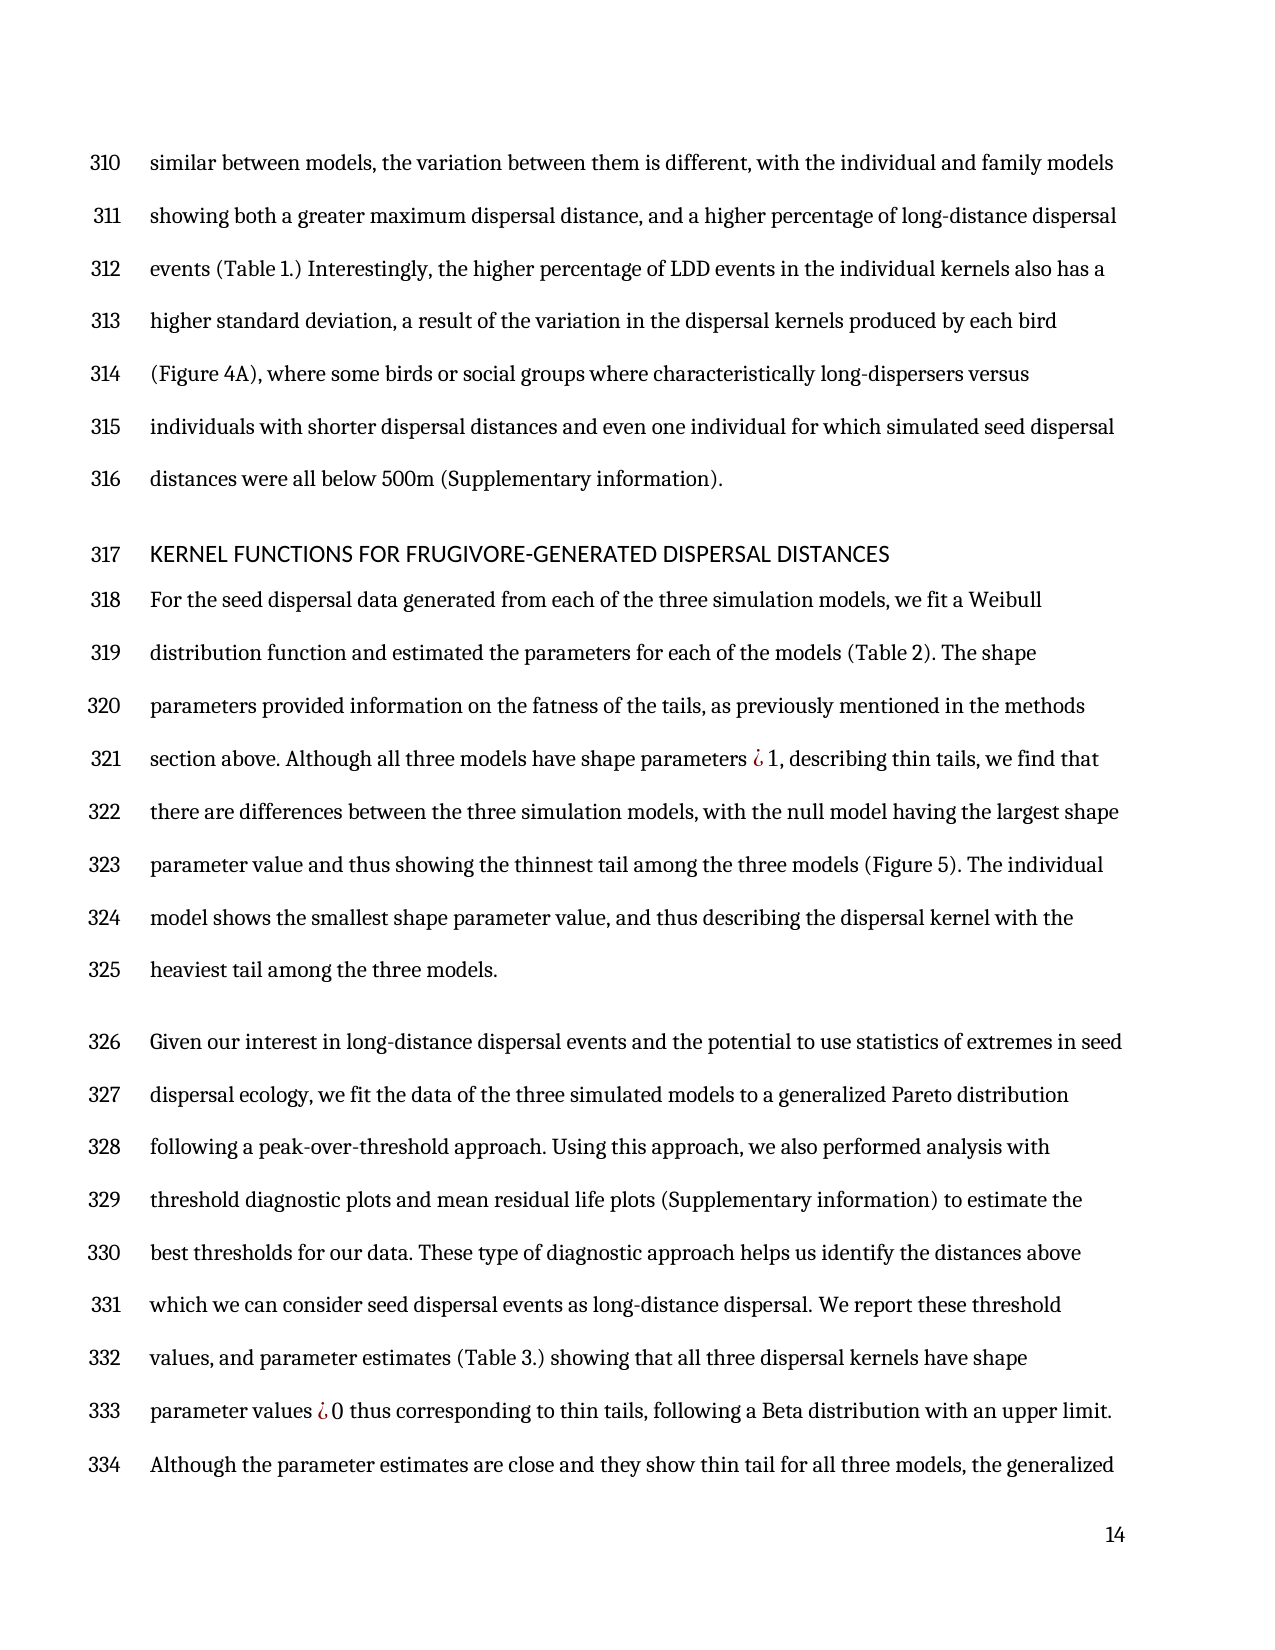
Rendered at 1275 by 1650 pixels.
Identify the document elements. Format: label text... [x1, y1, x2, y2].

text For the seed dispersal data generated from each of the three simulation models, we fit a Weibull distribution function and estimated the parameters for each of the models (Table 2). The shape parameters provided information on the fatness of the tails, as previously mentioned in the methods section above. Although all three models have shape parameters , describing thin tails, we find that there are differences between the three simulation models, with the null model having the largest shape parameter value and thus showing the thinnest tail among the three models (Figure 5). The individual model shows the smallest shape parameter value, and thus describing the dispersal kernel with the heaviest tail among the three models. [150, 587, 1125, 983]
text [150, 150, 1125, 493]
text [150, 1029, 1125, 1478]
subtitle Kernel functions for frugivore-generated dispersal distances [150, 538, 1125, 568]
